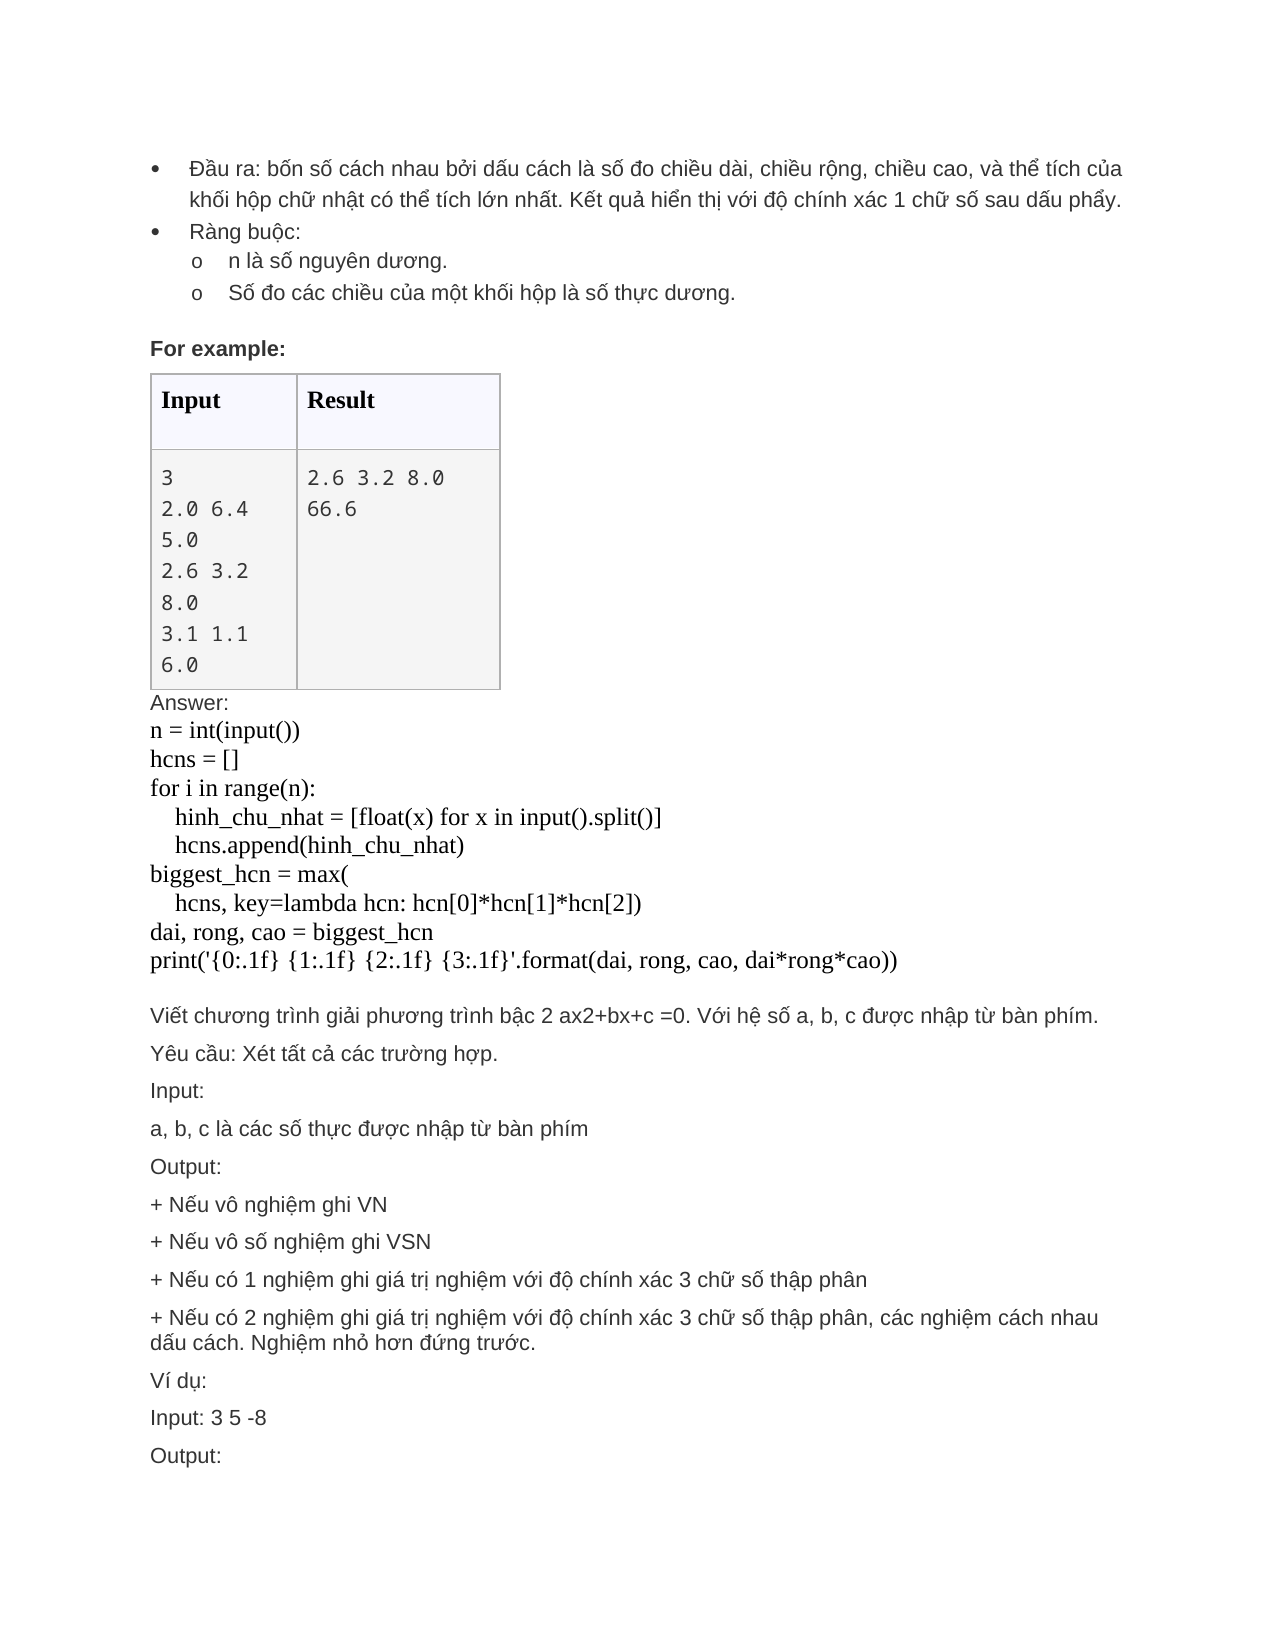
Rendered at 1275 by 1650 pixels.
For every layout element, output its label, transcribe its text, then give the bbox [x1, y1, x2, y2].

text hinh_chu_nhat = [float(x) for x in input().split()] [150, 802, 1125, 831]
text hcns, key=lambda hcn: hcn[0]*hcn[1]*hcn[2]) [150, 888, 1125, 917]
text for i in range(n): [150, 773, 1125, 802]
text Input: [150, 1078, 1125, 1104]
list n là số nguyên dương. [191, 244, 1125, 275]
table_cell 3 2.0 6.4 5.0 2.6 3.2 8.0 3.1 1.1 6.0 [152, 450, 296, 689]
text a, b, c là các số thực được nhập từ bàn phím [150, 1116, 1125, 1141]
list Số đo các chiều của một khối hộp là số thực dương. [191, 275, 1125, 306]
text Ví dụ: [150, 1368, 1125, 1393]
text Viết chương trình giải phương trình bậc 2 ax2+bx+c =0. Với hệ số a, b, c được nhập từ bàn phím. [150, 1003, 1125, 1028]
text n = int(input()) [150, 716, 1125, 744]
table_header Result [298, 375, 499, 448]
text Answer: [150, 690, 1125, 716]
text Yêu cầu: Xét tất cả các trường hợp. [150, 1041, 1125, 1066]
text + Nếu có 2 nghiệm ghi giá trị nghiệm với độ chính xác 3 chữ số thập phân, các nghiệm cách nhau dấu cách. Nghiệm nhỏ hơn đứng trước. [150, 1305, 1125, 1355]
list Đầu ra: bốn số cách nhau bởi dấu cách là số đo chiều dài, chiều rộng, chiều cao, và thể tích của khối hộp chữ nhật có thể tích lớn nhất. Kết quả hiển thị với độ chính xác 1 chữ số sau dấu phẩy. [152, 150, 1125, 212]
text + Nếu có 1 nghiệm ghi giá trị nghiệm với độ chính xác 3 chữ số thập phân [150, 1267, 1125, 1292]
text dai, rong, cao = biggest_hcn [150, 917, 1125, 946]
text Output: [150, 1154, 1125, 1179]
text hcns.append(hinh_chu_nhat) [150, 831, 1125, 859]
text print('{0:.1f} {1:.1f} {2:.1f} {3:.1f}'.format(dai, rong, cao, dai*rong*cao)) [150, 946, 1125, 974]
text Output: [150, 1443, 1125, 1468]
text biggest_hcn = max( [150, 859, 1125, 888]
list Ràng buộc: [152, 212, 1125, 244]
text + Nếu vô số nghiệm ghi VSN [150, 1229, 1125, 1254]
text Input: 3 5 -8 [150, 1405, 1125, 1431]
text hcns = [] [150, 744, 1125, 773]
table_cell 2.6 3.2 8.0 66.6 [298, 450, 499, 689]
text + Nếu vô nghiệm ghi VN [150, 1192, 1125, 1217]
table_header Input [152, 375, 296, 448]
text For example: [150, 335, 1125, 361]
